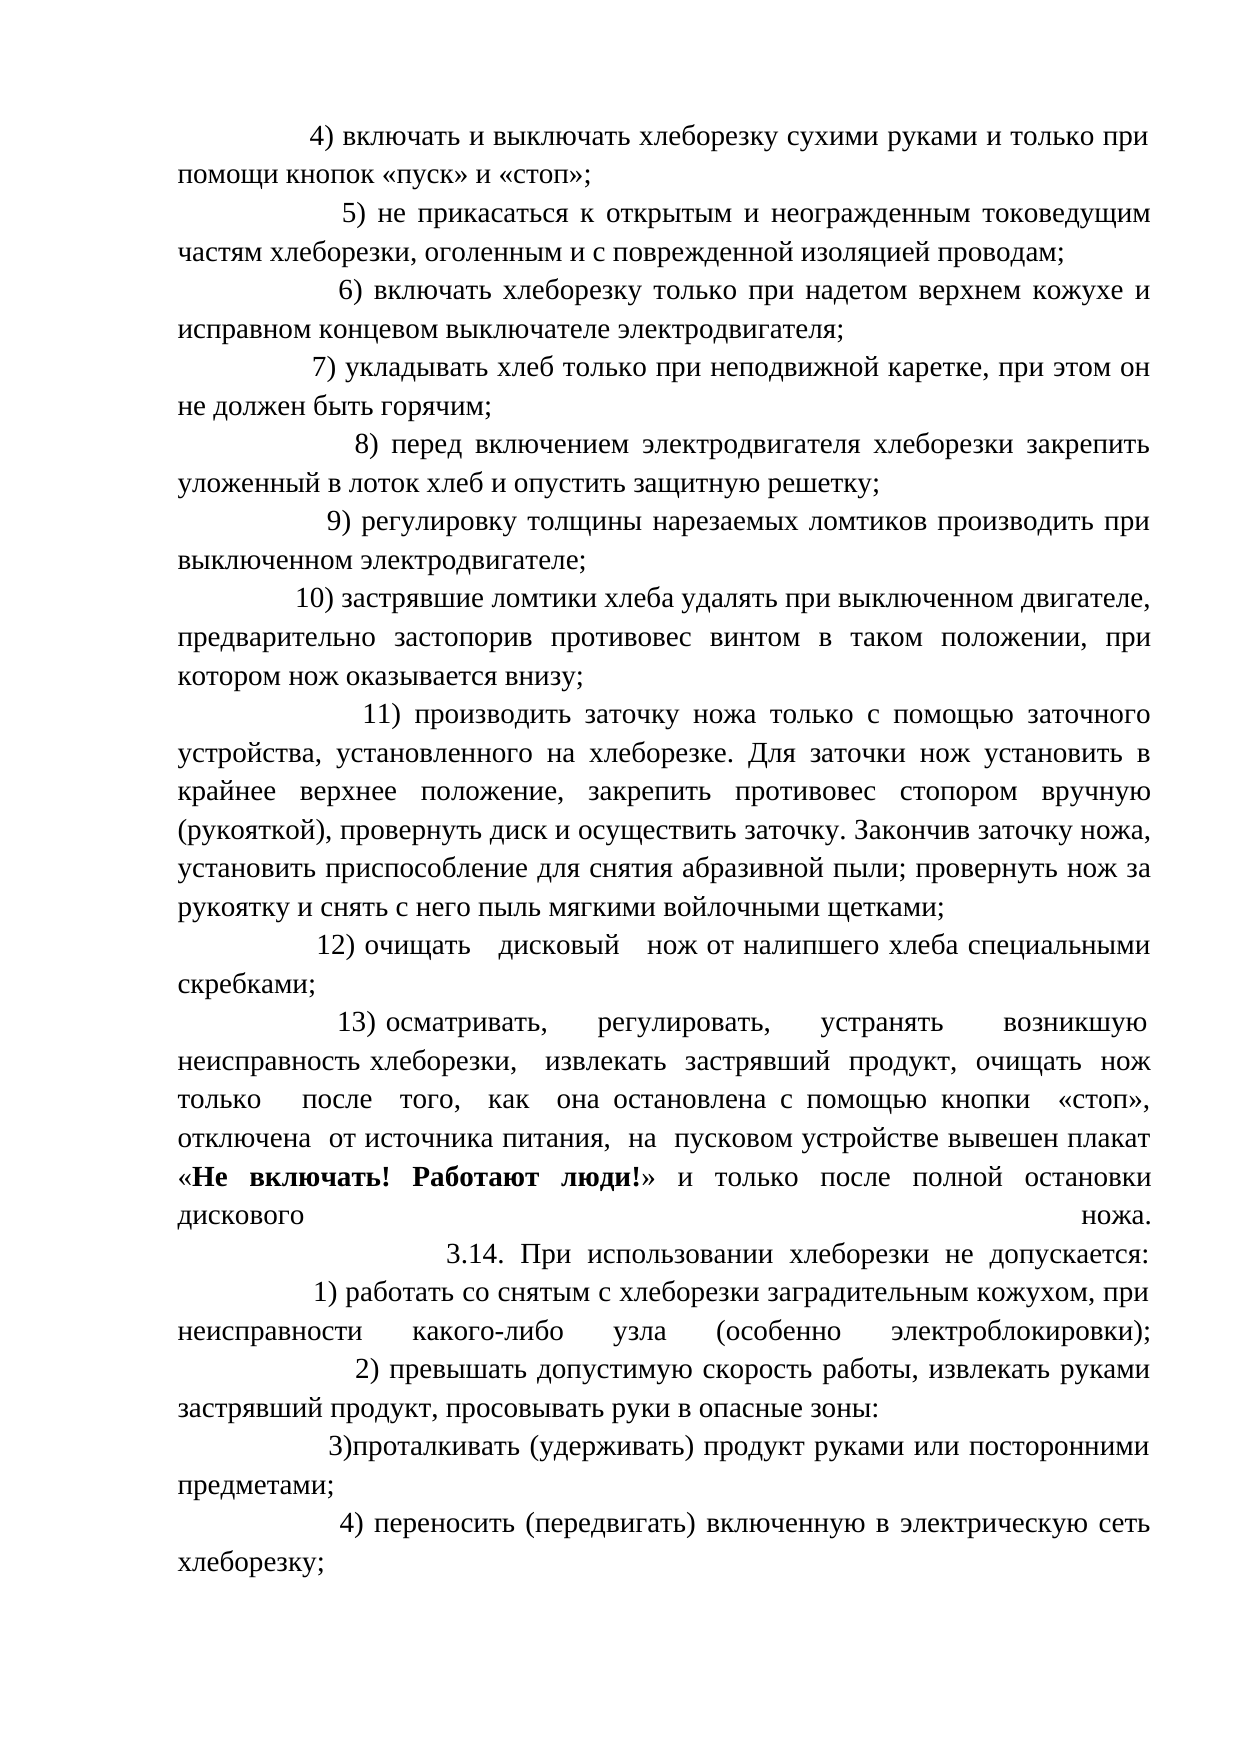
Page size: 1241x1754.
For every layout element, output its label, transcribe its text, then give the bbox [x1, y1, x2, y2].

text 8) перед включением электродвигателя хлеборезки закрепить уложенный в лоток хлеб и опустить защитную решетку; [177, 426, 1152, 498]
text 4) включать и выключать хлеборезку сухими руками и только при помощи кнопок «пуск» и «стоп»; [177, 118, 1152, 190]
text 12) очищать дисковый нож от налипшего хлеба специальными скребками; 13) осматривать, регулировать, устранять возникшую неисправность хлеборезки, извлекать застрявший продукт, очищать нож только после того, как она остановлена с помощью кнопки «стоп», отключена от источника питания, на пусковом устройстве вывешен плакат «Не включать! Работают люди!» и только после полной остановки дискового ножа. 3.14. При использовании хлеборезки не допускается: 1) работать со снятым с хлеборезки заградительным кожухом, при неисправности какого-либо узла (особенно электроблокировки); 2) превышать допустимую скорость работы, извлекать руками застрявший продукт, просовывать руки в опасные зоны: [177, 927, 1152, 1423]
text 3)проталкивать (удерживать) продукт руками или посторонними предметами; [177, 1428, 1152, 1501]
text 5) не прикасаться к открытым и неогражденным токоведущим частям хлеборезки, оголенным и с поврежденной изоляцией проводам; [177, 195, 1152, 267]
text 6) включать хлеборезку только при надетом верхнем кожухе и исправном концевом выключателе электродвигателя; [177, 272, 1152, 344]
text 11) производить заточку ножа только с помощью заточного устройства, установленного на хлеборезке. Для заточки нож установить в крайнее верхнее положение, закрепить противовес стопором вручную (рукояткой), провернуть диск и осуществить заточку. Закончив заточку ножа, установить приспособление для снятия абразивной пыли; провернуть нож за рукоятку и снять с него пыль мягкими войлочными щетками; [177, 696, 1152, 922]
text 9) регулировку толщины нарезаемых ломтиков производить при выключенном электродвигателе; [177, 503, 1152, 576]
text 10) застрявшие ломтики хлеба удалять при выключенном двигателе, предварительно застопорив противовес винтом в таком положении, при котором нож оказывается внизу; [177, 581, 1152, 691]
text 4) переносить (передвигать) включенную в электрическую сеть хлеборезку; [177, 1506, 1152, 1578]
text 7) укладывать хлеб только при неподвижной каретке, при этом он не должен быть горячим; [177, 349, 1152, 421]
